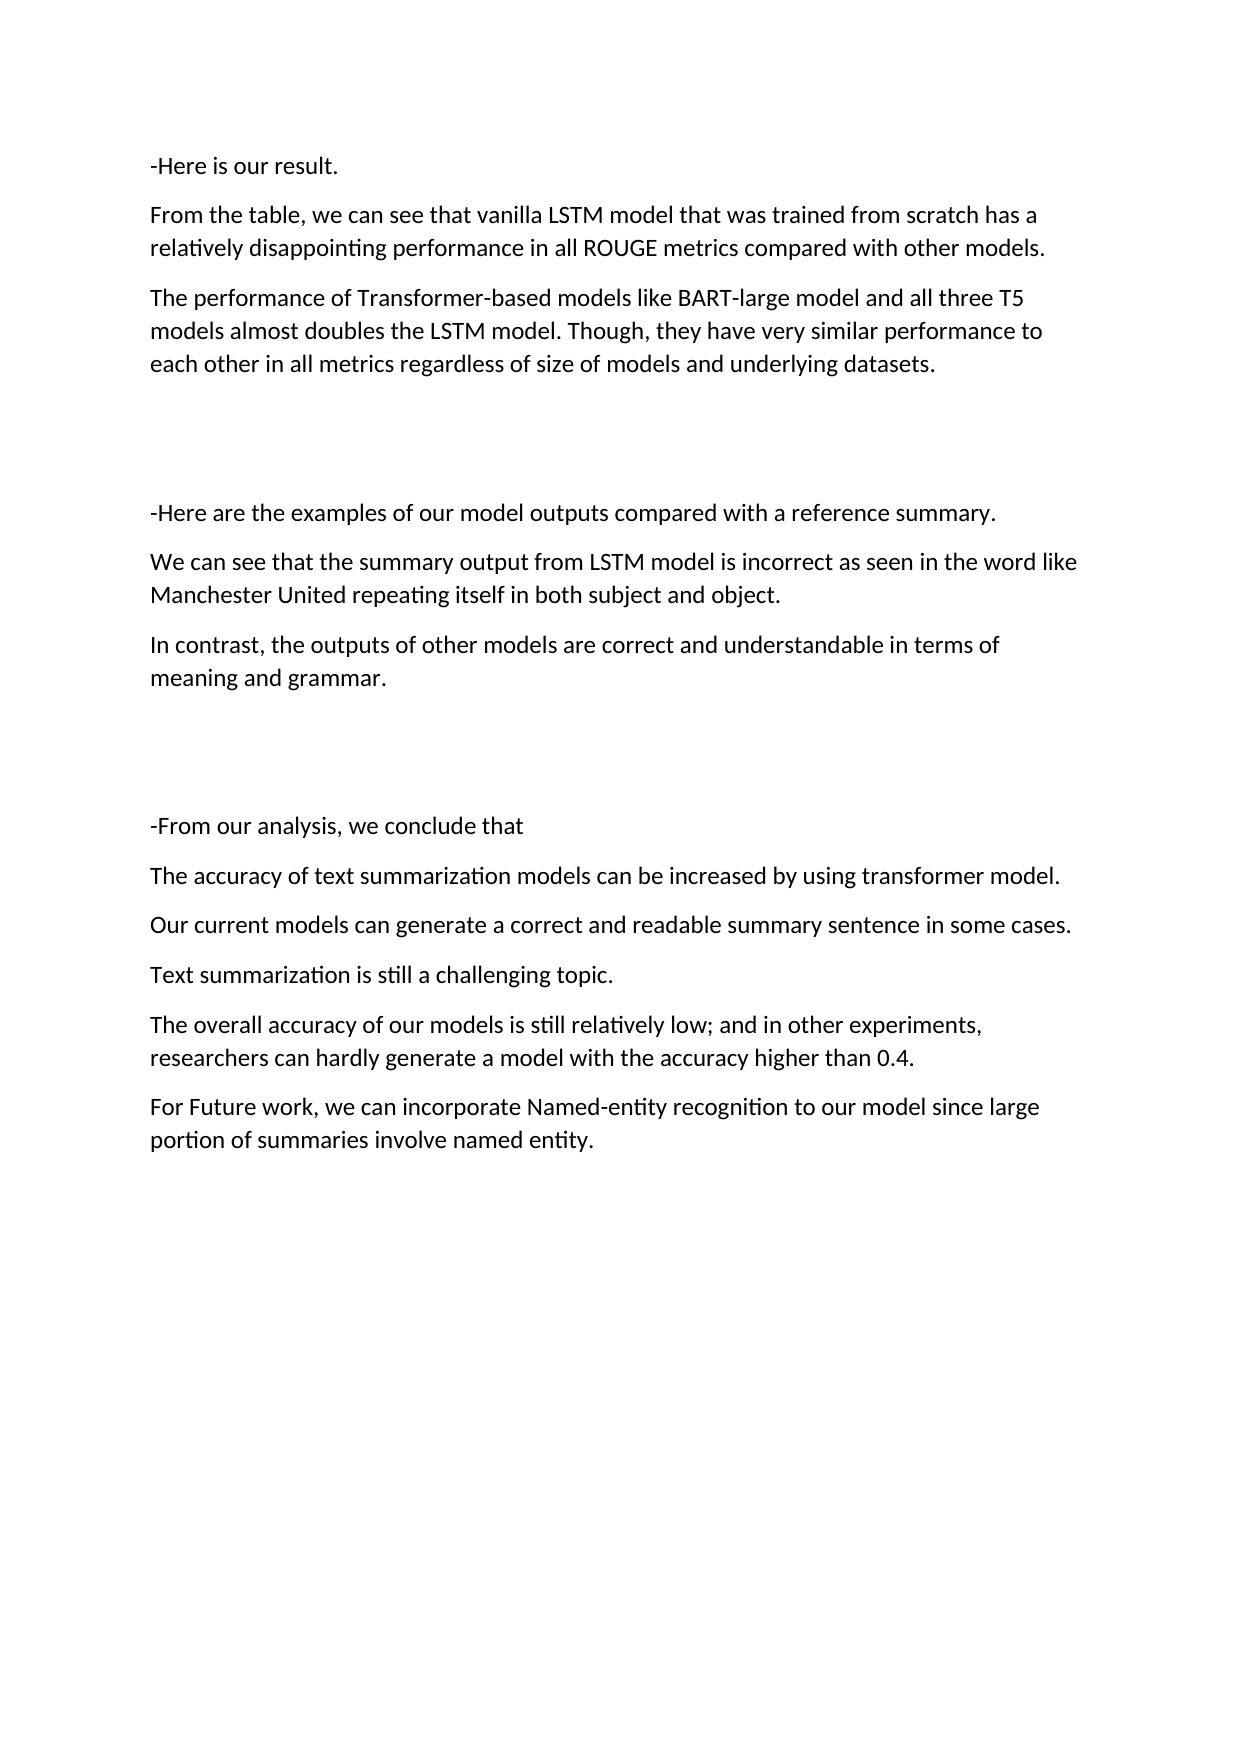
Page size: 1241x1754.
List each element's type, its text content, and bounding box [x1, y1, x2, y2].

text -Here are the examples of our model outputs compared with a reference summary. [150, 497, 1090, 527]
text The overall accuracy of our models is still relatively low; and in other experiments, researchers can hardly generate a model with the accuracy higher than 0.4. [150, 1009, 1090, 1072]
text Text summarization is still a challenging topic. [150, 959, 1090, 990]
text Our current models can generate a correct and readable summary sentence in some cases. [150, 909, 1090, 940]
text In contrast, the outputs of other models are correct and understandable in terms of meaning and grammar. [150, 629, 1090, 692]
text The accuracy of text summarization models can be increased by using transformer model. [150, 860, 1090, 891]
text From the table, we can see that vanilla LSTM model that was trained from scratch has a relatively disappointing performance in all ROUGE metrics compared with other models. [150, 199, 1090, 263]
text We can see that the summary output from LSTM model is incorrect as seen in the word like Manchester United repeating itself in both subject and object. [150, 546, 1090, 610]
text -From our analysis, we conclude that [150, 810, 1090, 841]
text The performance of Transformer-based models like BART-large model and all three T5 models almost doubles the LSTM model. Though, they have very similar performance to each other in all metrics regardless of size of models and underlying datasets. [150, 282, 1090, 378]
text For Future work, we can incorporate Named-entity recognition to our model since large portion of summaries involve named entity. [150, 1091, 1090, 1155]
text -Here is our result. [150, 150, 1090, 181]
